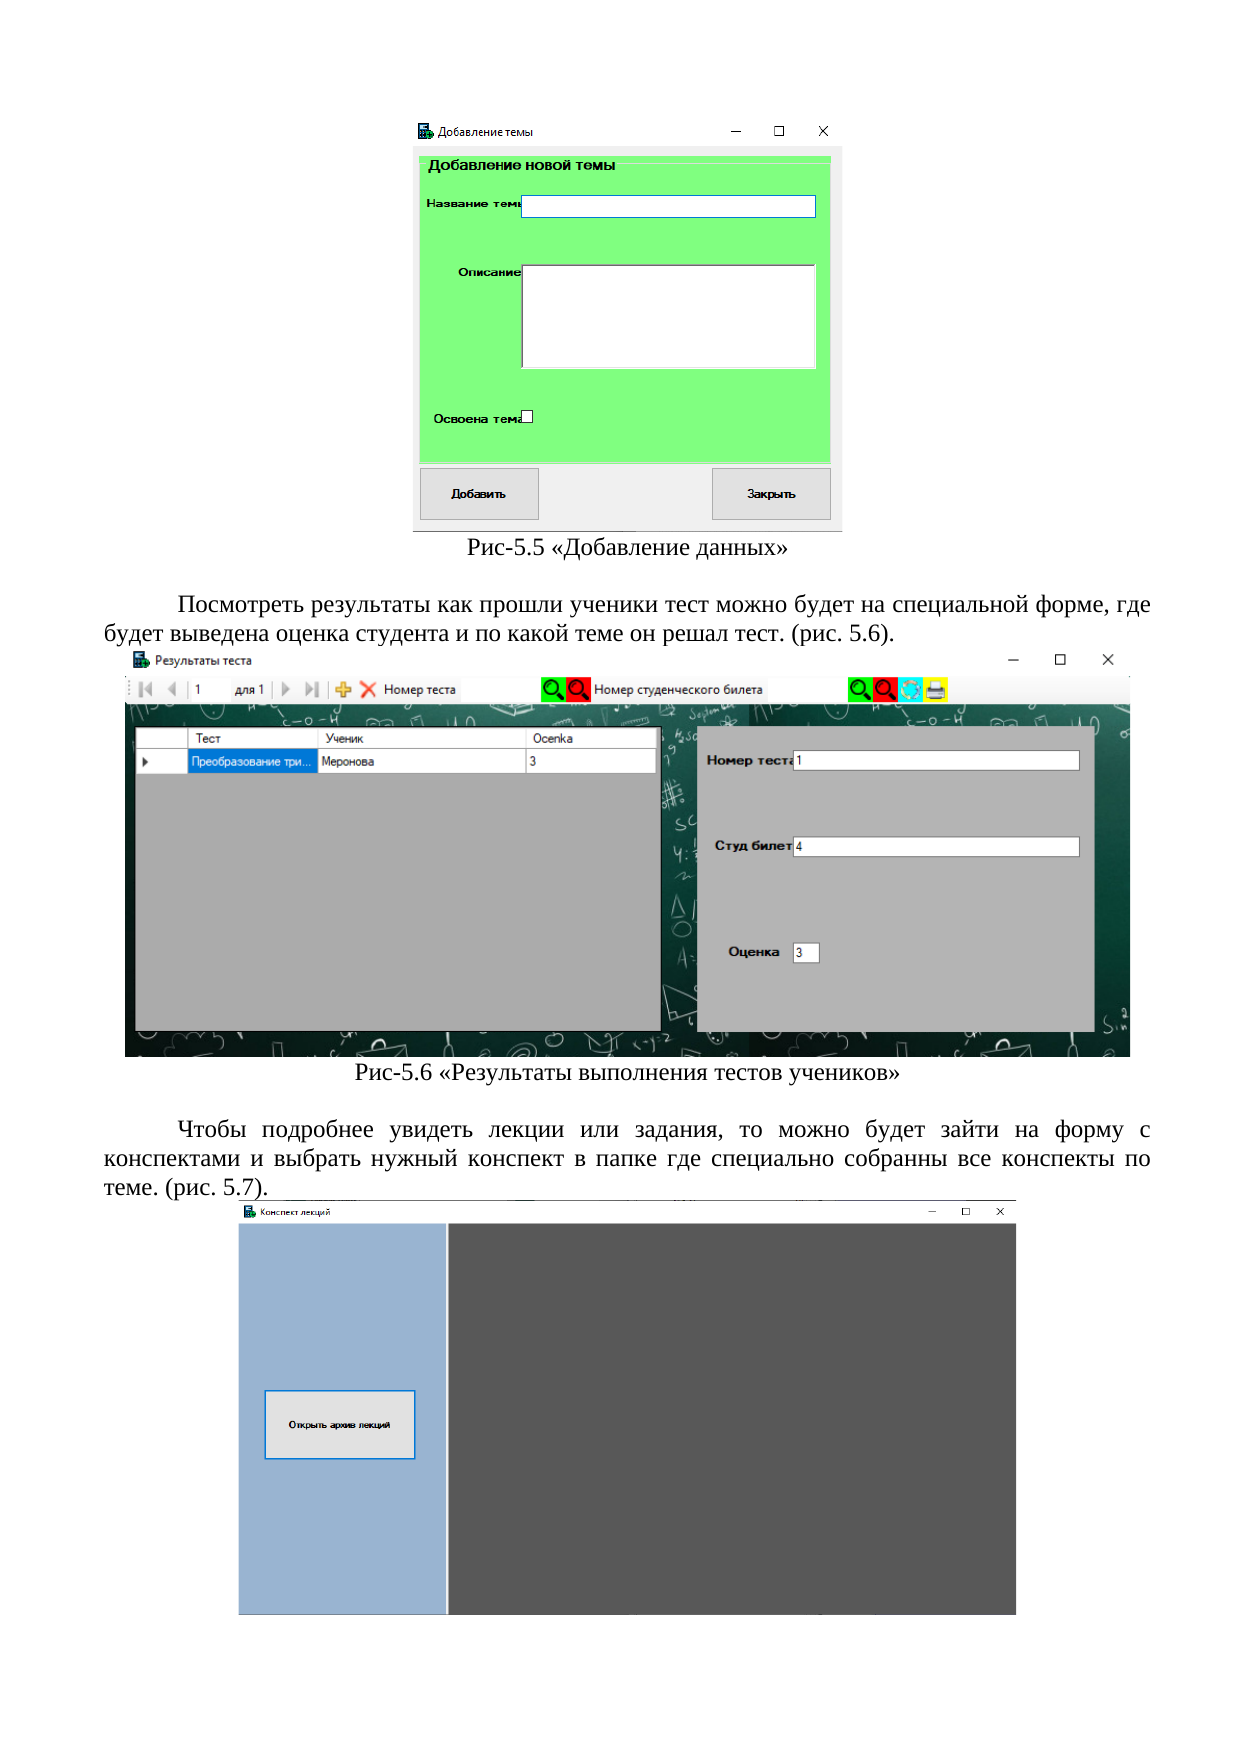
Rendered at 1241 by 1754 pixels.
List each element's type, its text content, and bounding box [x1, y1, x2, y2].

text Посмотреть результаты как прошли ученики тест можно будет на специальной форме, где будет выведена оценка студента и по какой теме он решал тест. (рис. 5.6). [103, 589, 1152, 647]
picture [125, 646, 1130, 1057]
text Рис-5.6 «Результаты выполнения тестов учеников» [103, 1057, 1152, 1086]
text Чтобы подробнее увидеть лекции или задания, то можно будет зайти на форму с конспектами и выбрать нужный конспект в папке где специально собранны все конспекты по теме. (рис. 5.7). [103, 1114, 1152, 1201]
picture [412, 118, 843, 532]
text Рис-5.5 «Добавление данных» [103, 532, 1152, 560]
picture [238, 1200, 1017, 1615]
